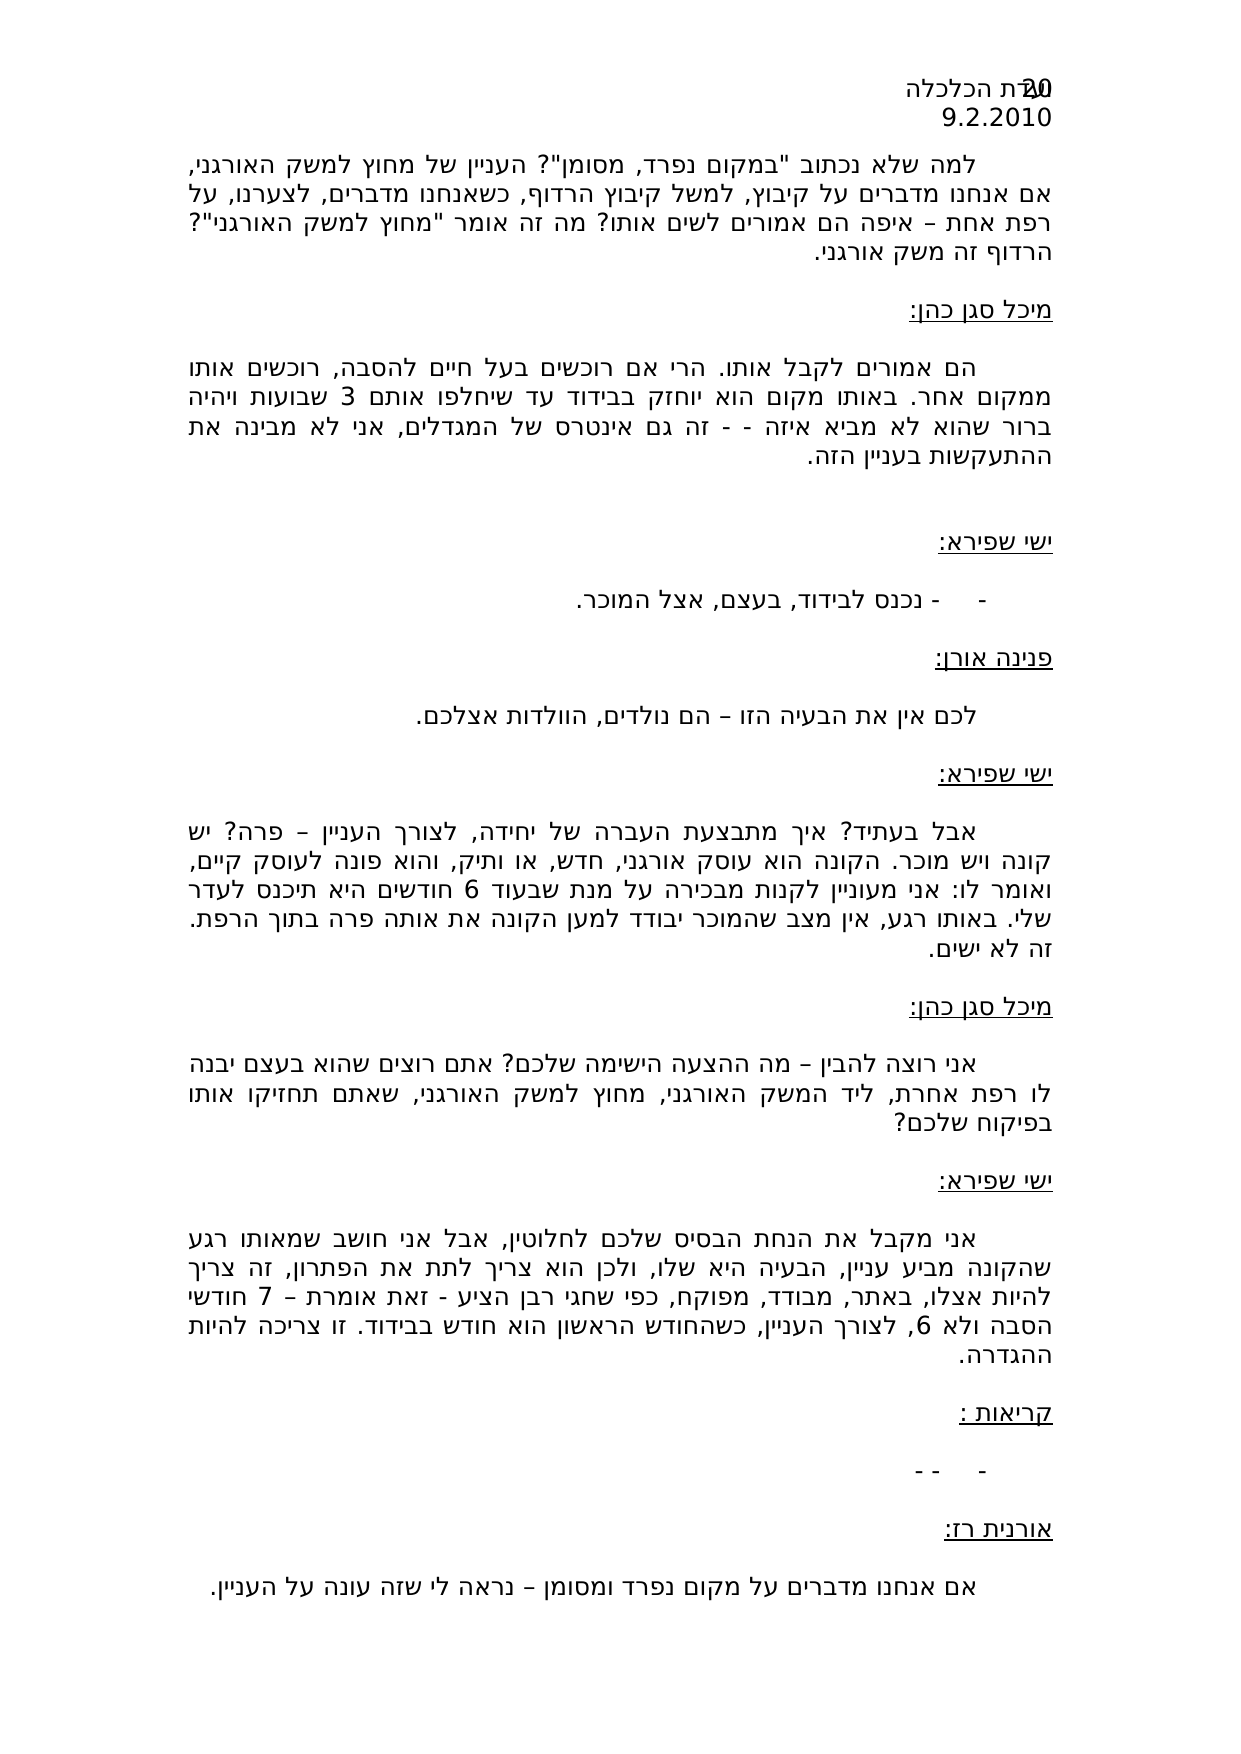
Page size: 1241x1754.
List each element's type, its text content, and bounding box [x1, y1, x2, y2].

text ישי שפירא: [187, 759, 1053, 788]
text קריאות : [187, 1398, 1053, 1427]
text למה שלא נכתוב "במקום נפרד, מסומן"? העניין של מחוץ למשק האורגני, אם אנחנו מדברים על קיבוץ, למשל קיבוץ הרדוף, כשאנחנו מדברים, לצערנו, על רפת אחת – איפה הם אמורים לשים אותו? מה זה אומר "מחוץ למשק האורגני"? הרדוף זה משק אורגני. [187, 150, 1053, 267]
text מיכל סגן כהן: [187, 992, 1053, 1021]
text פנינה אורן: [187, 643, 1053, 672]
text לכם אין את הבעיה הזו – הם נולדים, הוולדות אצלכם. [187, 701, 1053, 730]
text אני מקבל את הנחת הבסיס שלכם לחלוטין, אבל אני חושב שמאותו רגע שהקונה מביע עניין, הבעיה היא שלו, ולכן הוא צריך לתת את הפתרון, זה צריך להיות אצלו, באתר, מבודד, מפוקח, כפי שחגי רבן הציע - זאת אומרת – 7 חודשי הסבה ולא 6, לצורך העניין, כשהחודש הראשון הוא חודש בבידוד. זו צריכה להיות ההגדרה. [187, 1224, 1053, 1369]
list - נכנס לבידוד, בעצם, אצל המוכר. [187, 585, 978, 614]
text אני רוצה להבין – מה ההצעה הישימה שלכם? אתם רוצים שהוא בעצם יבנה לו רפת אחרת, ליד המשק האורגני, מחוץ למשק האורגני, שאתם תחזיקו אותו בפיקוח שלכם? [187, 1049, 1053, 1137]
text אבל בעתיד? איך מתבצעת העברה של יחידה, לצורך העניין – פרה? יש קונה ויש מוכר. הקונה הוא עוסק אורגני, חדש, או ותיק, והוא פונה לעוסק קיים, ואומר לו: אני מעוניין לקנות מבכירה על מנת שבעוד 6 חודשים היא תיכנס לעדר שלי. באותו רגע, אין מצב שהמוכר יבודד למען הקונה את אותה פרה בתוך הרפת. זה לא ישים. [187, 817, 1053, 963]
text אורנית רז: [187, 1514, 1053, 1543]
text הם אמורים לקבל אותו. הרי אם רוכשים בעל חיים להסבה, רוכשים אותו ממקום אחר. באותו מקום הוא יוחזק בבידוד עד שיחלפו אותם 3 שבועות ויהיה ברור שהוא לא מביא איזה - - זה גם אינטרס של המגדלים, אני לא מבינה את ההתעקשות בעניין הזה. [187, 353, 1053, 470]
list - - [187, 1456, 978, 1485]
text ישי שפירא: [187, 1166, 1053, 1195]
text מיכל סגן כהן: [187, 295, 1053, 324]
text ישי שפירא: [187, 527, 1053, 557]
text אם אנחנו מדברים על מקום נפרד ומסומן – נראה לי שזה עונה על העניין. [187, 1572, 1053, 1601]
